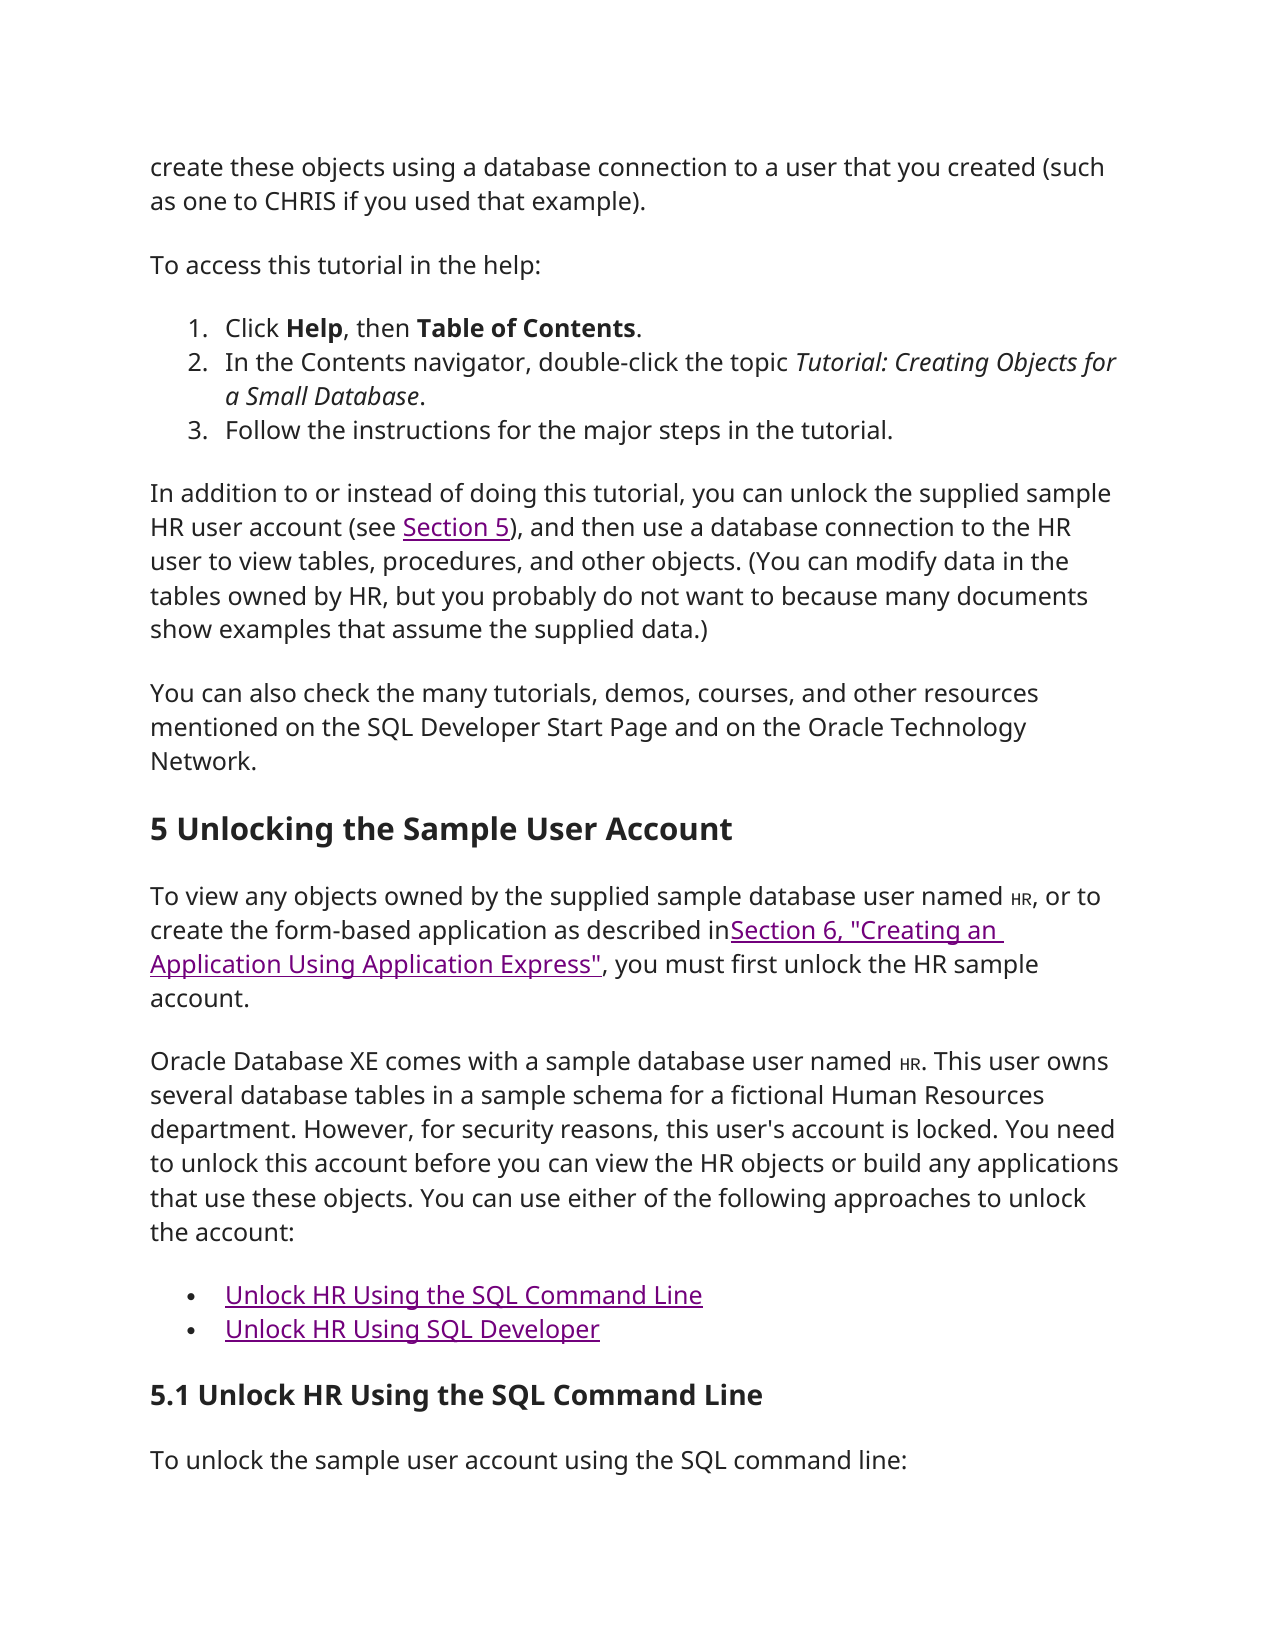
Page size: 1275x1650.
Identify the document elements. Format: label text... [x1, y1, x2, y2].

list Unlock HR Using the SQL Command Line [187, 1277, 1125, 1312]
list Click Help, then Table of Contents. [187, 311, 1125, 344]
text You can also check the many tutorials, demos, courses, and other resources mentioned on the SQL Developer Start Page and on the Oracle Technology Network. [150, 675, 1125, 778]
text 5.1 Unlock HR Using the SQL Command Line [150, 1375, 1125, 1413]
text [150, 150, 1125, 218]
text Oracle Database XE comes with a sample database user named HR. This user owns several database tables in a sample schema for a fictional Human Resources department. However, for security reasons, this user's account is locked. You need to unlock this account before you can view the HR objects or build any applications that use these objects. You can use either of the following approaches to unlock the account: [150, 1044, 1125, 1248]
list Follow the instructions for the major steps in the tutorial. [187, 413, 1125, 447]
text To access this tutorial in the help: [150, 247, 1125, 281]
text In addition to or instead of doing this tutorial, you can unlock the supplied sample HR user account (see Section 5), and then use a database connection to the HR user to view tables, procedures, and other objects. (You can modify data in the tables owned by HR, but you probably do not want to because many documents show examples that assume the supplied data.) [150, 476, 1125, 646]
text To unlock the sample user account using the SQL command line: [150, 1442, 1125, 1476]
list In the Contents navigator, double-click the topic Tutorial: Creating Objects for a Small Database. [187, 344, 1125, 413]
list Unlock HR Using SQL Developer [187, 1312, 1125, 1346]
text To view any objects owned by the supplied sample database user named HR, or to create the form-based application as described inSection 6, "Creating an Application Using Application Express", you must first unlock the HR sample account. [150, 878, 1125, 1015]
text 5 Unlocking the Sample User Account [150, 807, 1125, 849]
